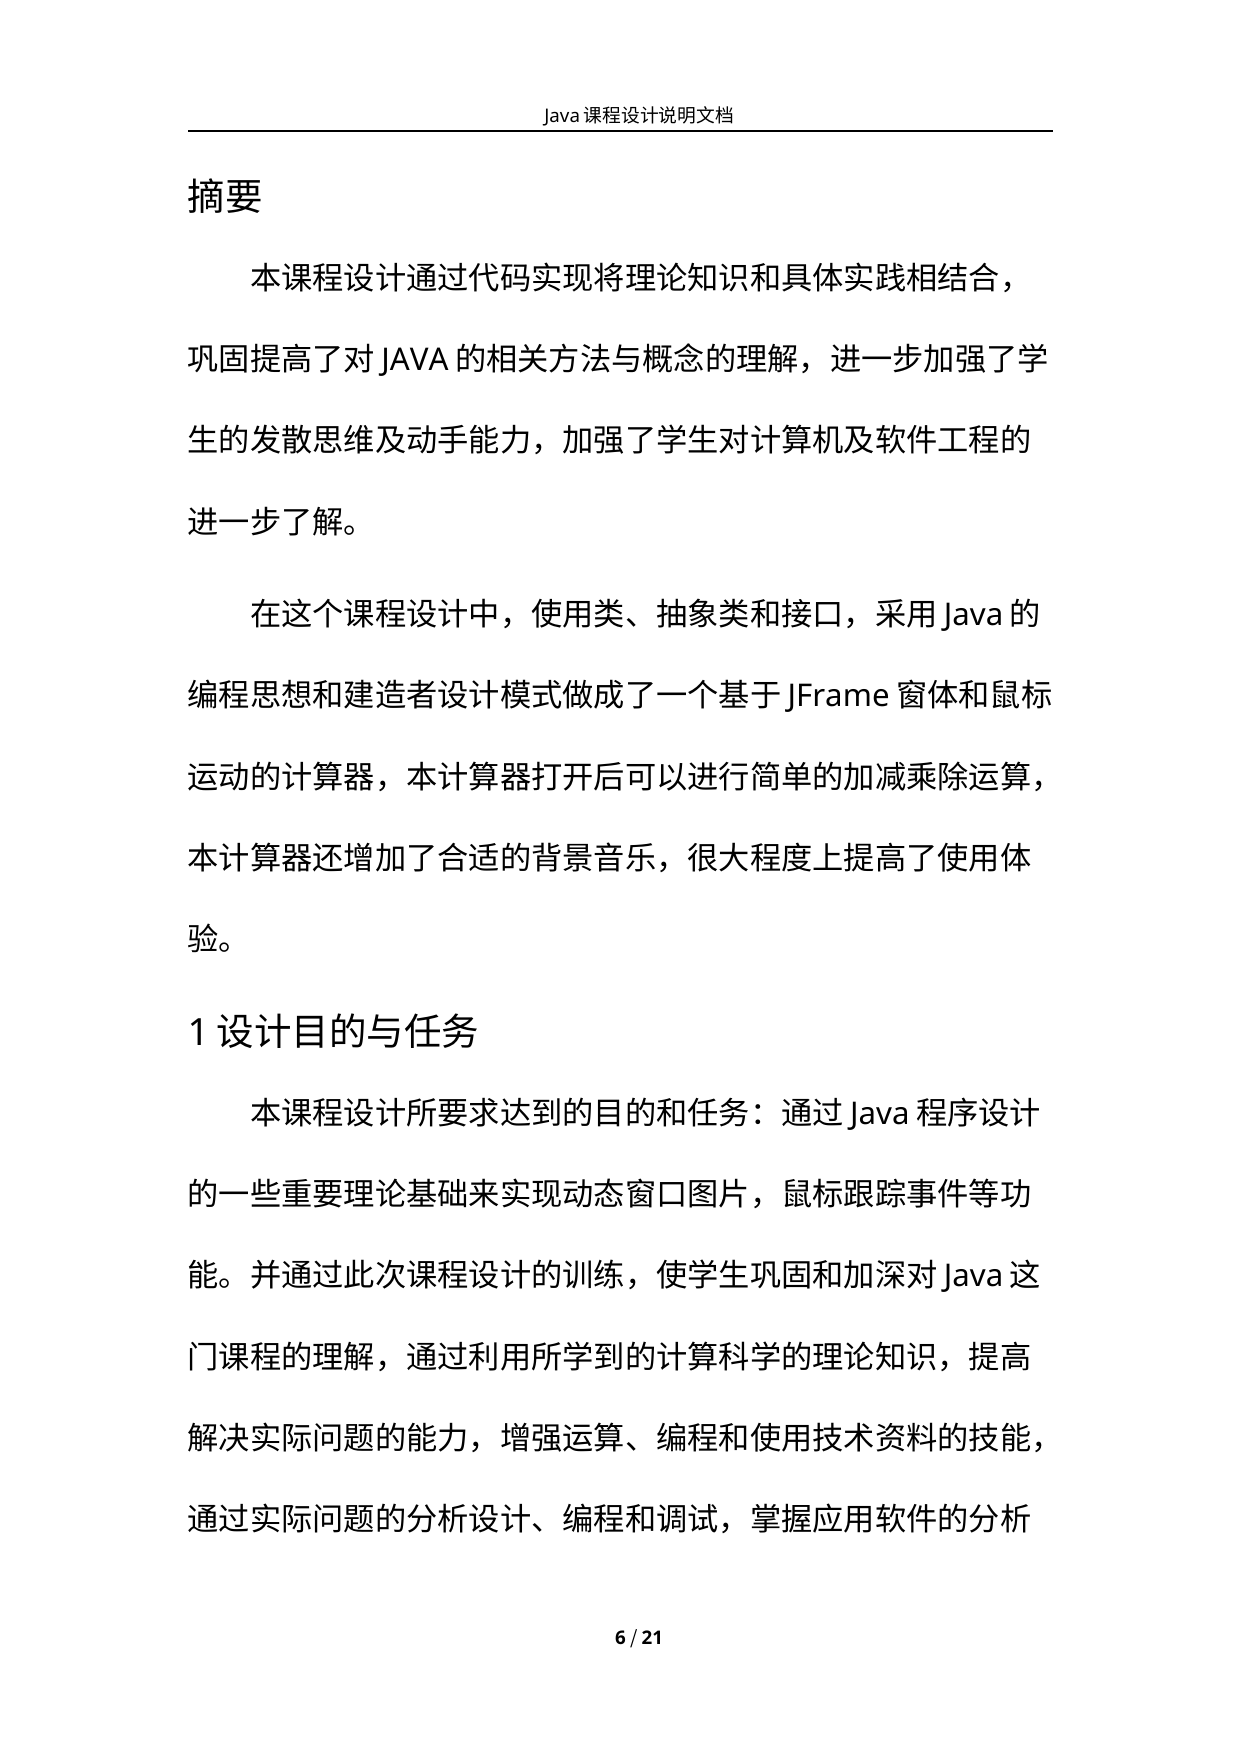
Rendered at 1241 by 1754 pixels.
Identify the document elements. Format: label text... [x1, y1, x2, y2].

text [187, 1078, 1053, 1549]
subtitle 摘要 [187, 162, 1053, 227]
subtitle 1设计目的与任务 [187, 997, 1053, 1062]
text 在这个课程设计中，使用类、抽象类和接口，采用Java的编程思想和建造者设计模式做成了一个基于JFrame窗体和鼠标运动的计算器，本计算器打开后可以进行简单的加减乘除运算，本计算器还增加了合适的背景音乐，很大程度上提高了使用体验。 [187, 579, 1053, 969]
text 本课程设计通过代码实现将理论知识和具体实践相结合，巩固提高了对JAVA的相关方法与概念的理解，进一步加强了学生的发散思维及动手能力，加强了学生对计算机及软件工程的进一步了解。 [187, 243, 1053, 552]
